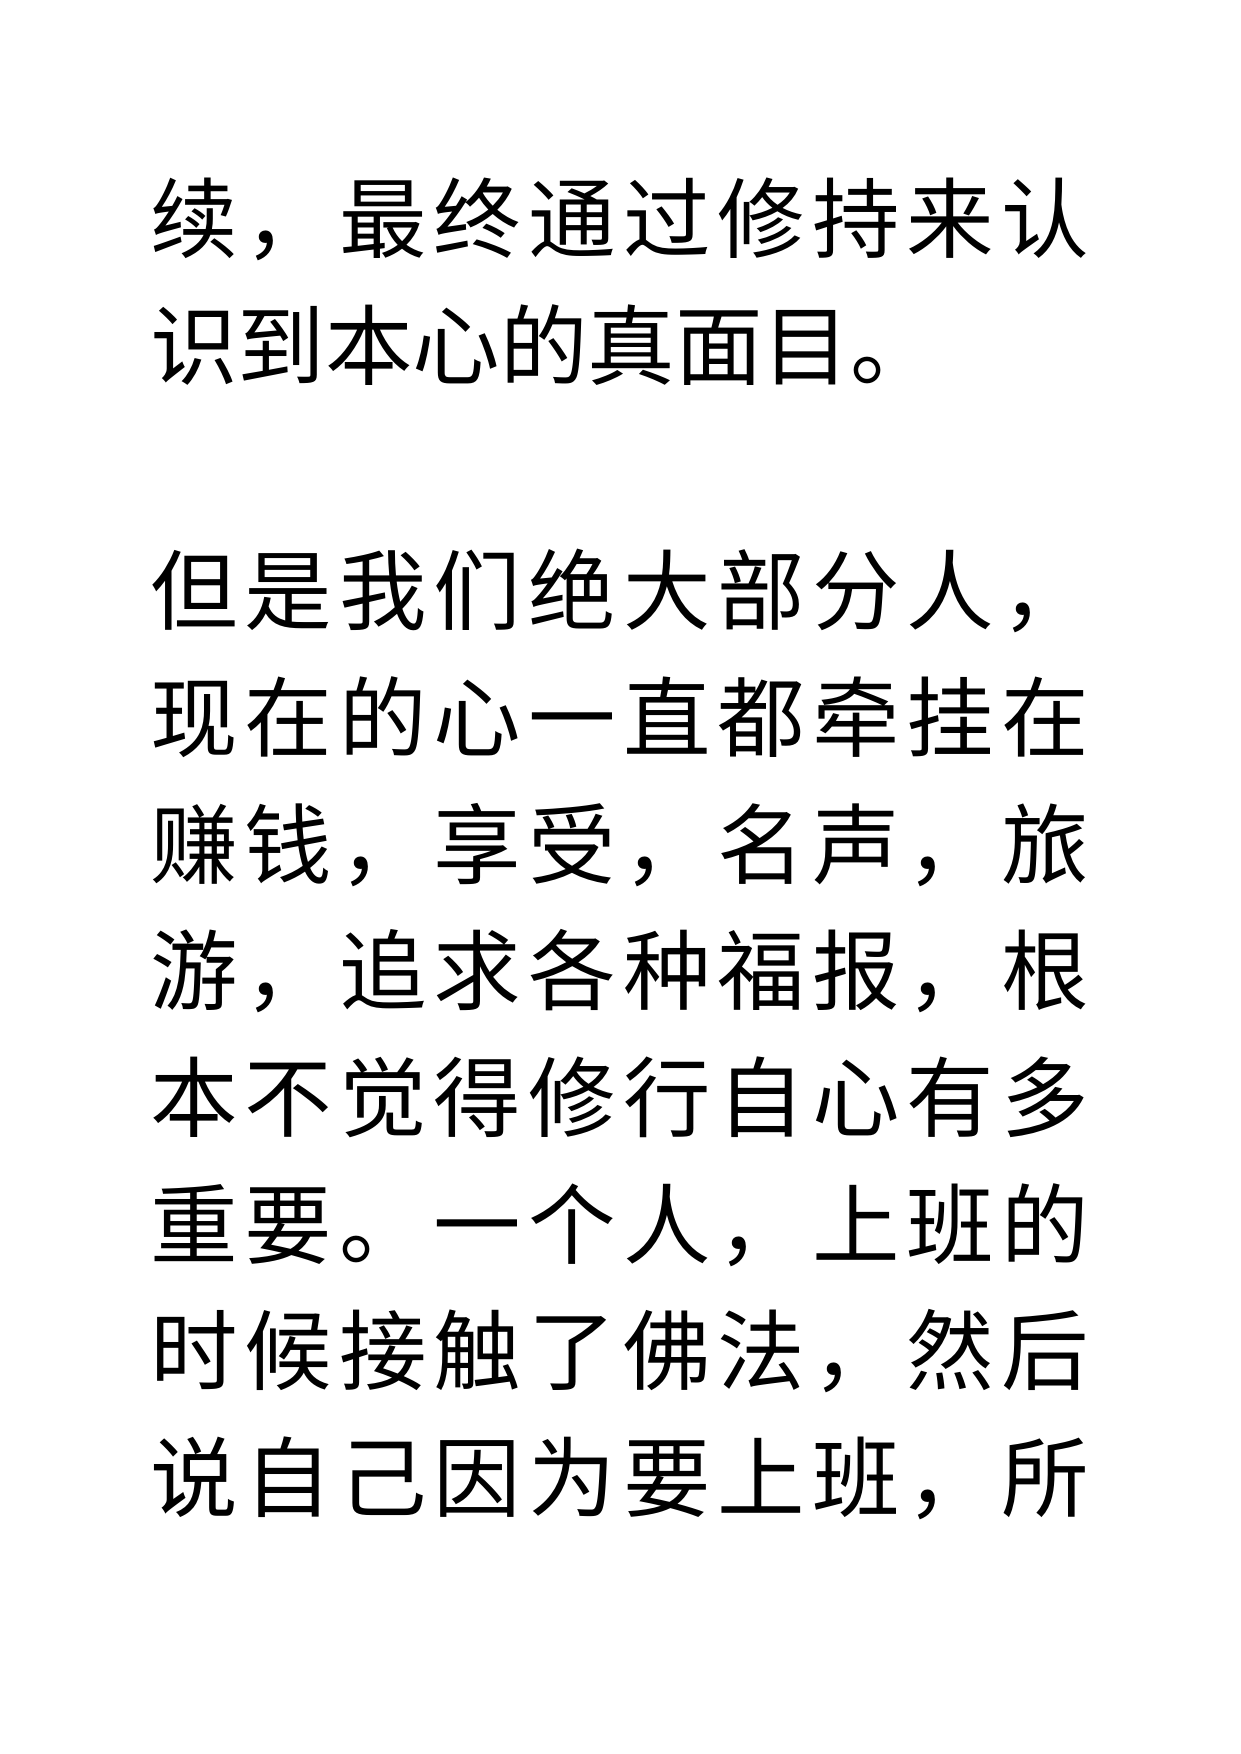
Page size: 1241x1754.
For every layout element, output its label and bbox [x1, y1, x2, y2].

text [150, 150, 1090, 403]
text [150, 522, 1090, 1536]
